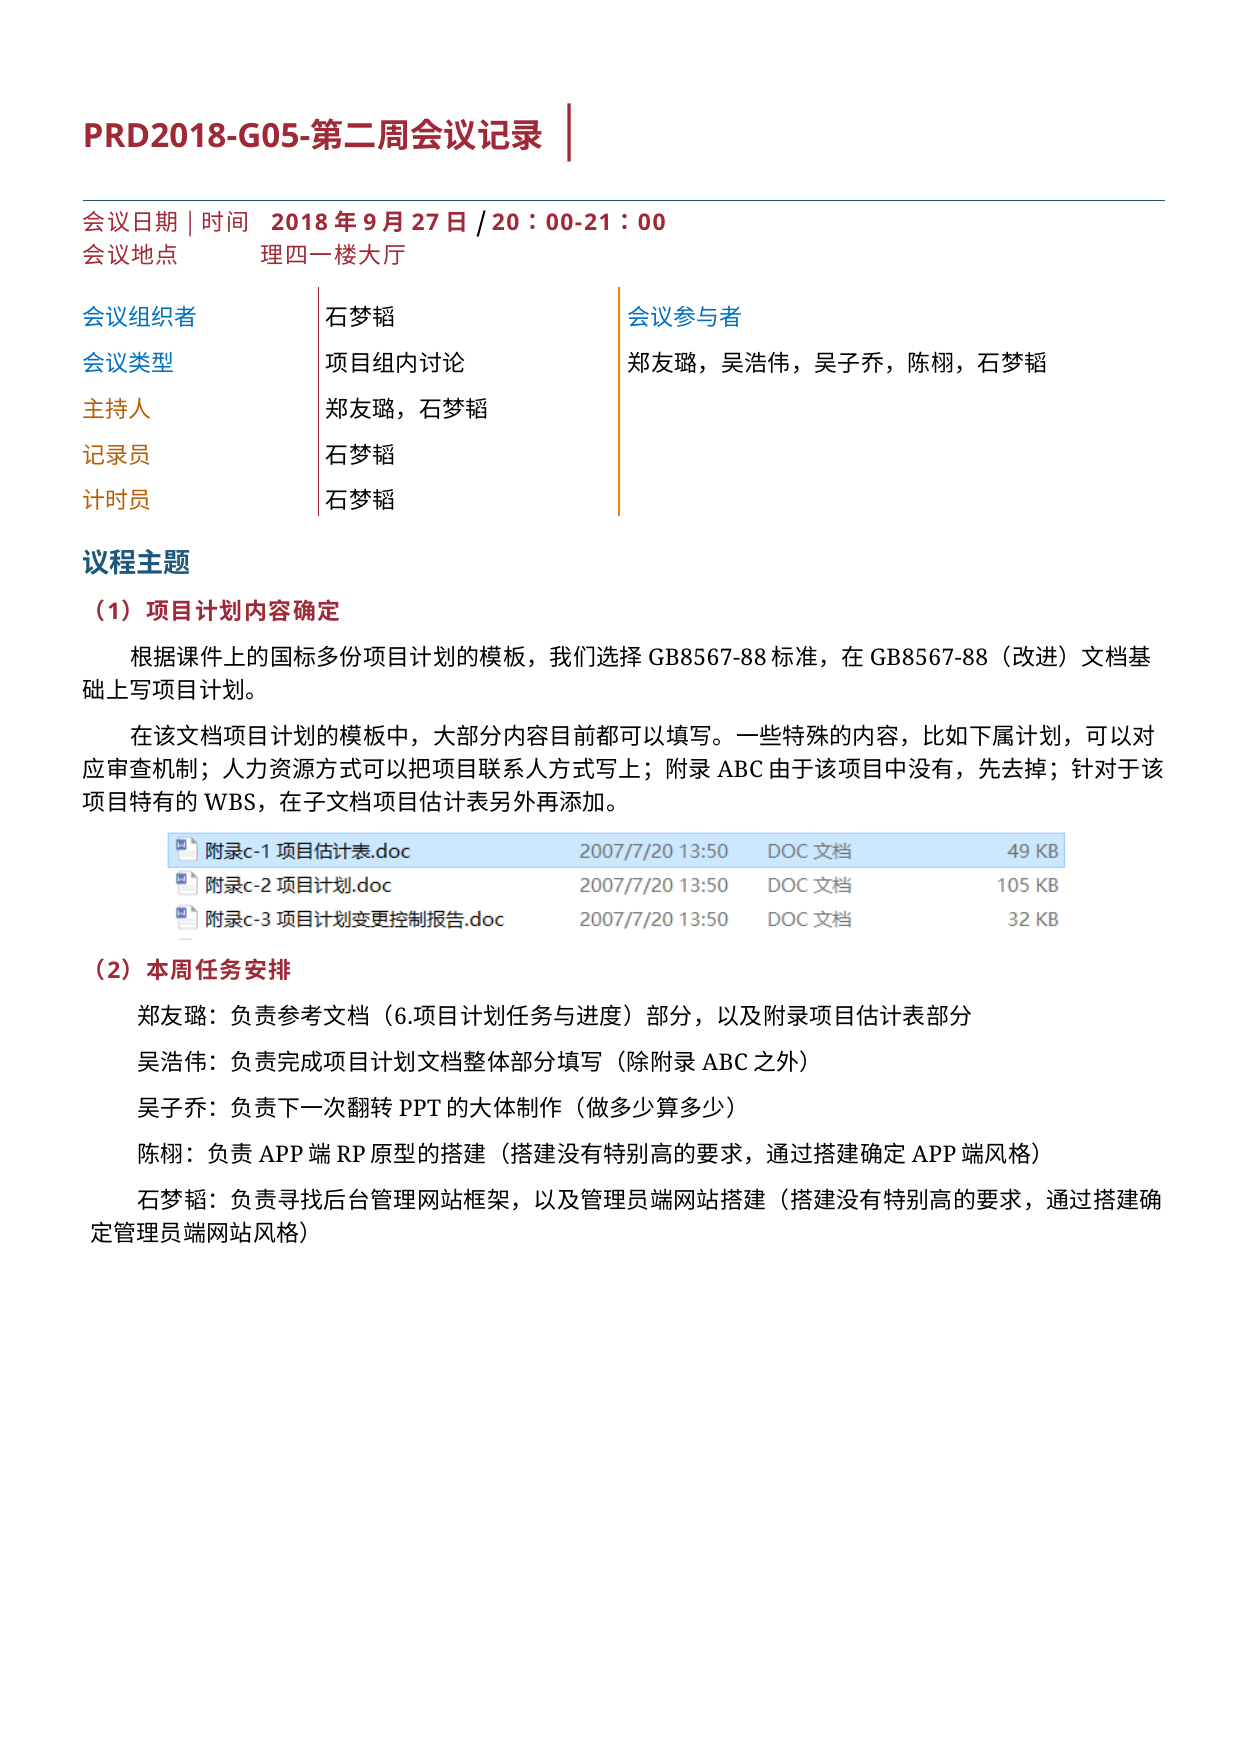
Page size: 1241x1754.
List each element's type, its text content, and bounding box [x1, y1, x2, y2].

title PRD2018-G05-第二周会议记录 [82, 87, 1165, 163]
text 吴浩伟：负责完成项目计划文档整体部分填写（除附录ABC之外） [90, 1044, 1165, 1077]
table_header 会议参与者 郑友璐，吴浩伟，吴子乔，陈栩，石梦韬 [620, 287, 1165, 516]
text （2）本周任务安排 [82, 952, 1165, 986]
text 根据课件上的国标多份项目计划的模板，我们选择GB8567-88标准，在GB8567-88（改进）文档基础上写项目计划。 [82, 638, 1165, 705]
text 陈栩：负责APP端RP原型的搭建（搭建没有特别高的要求，通过搭建确定APP端风格） [90, 1136, 1165, 1169]
text 在该文档项目计划的模板中，大部分内容目前都可以填写。一些特殊的内容，比如下属计划，可以对应审查机制；人力资源方式可以把项目联系人方式写上；附录ABC由于该项目中没有，先去掉；针对于该项目特有的WBS，在子文档项目估计表另外再添加。 [82, 717, 1165, 817]
text 石梦韬：负责寻找后台管理网站框架，以及管理员端网站搭建（搭建没有特别高的要求，通过搭建确定管理员端网站风格） [90, 1182, 1165, 1248]
text （1）项目计划内容确定 [82, 593, 1165, 626]
text 郑友璐：负责参考文档（6.项目计划任务与进度）部分，以及附录项目估计表部分 [90, 998, 1165, 1032]
picture [159, 830, 1089, 940]
subtitle 2018年9月27日 | 20：00-21：00 [82, 201, 1165, 237]
text 吴子乔：负责下一次翻转PPT的大体制作（做多少算多少） [90, 1090, 1165, 1123]
table_header [75, 287, 318, 516]
table_header [319, 287, 618, 516]
